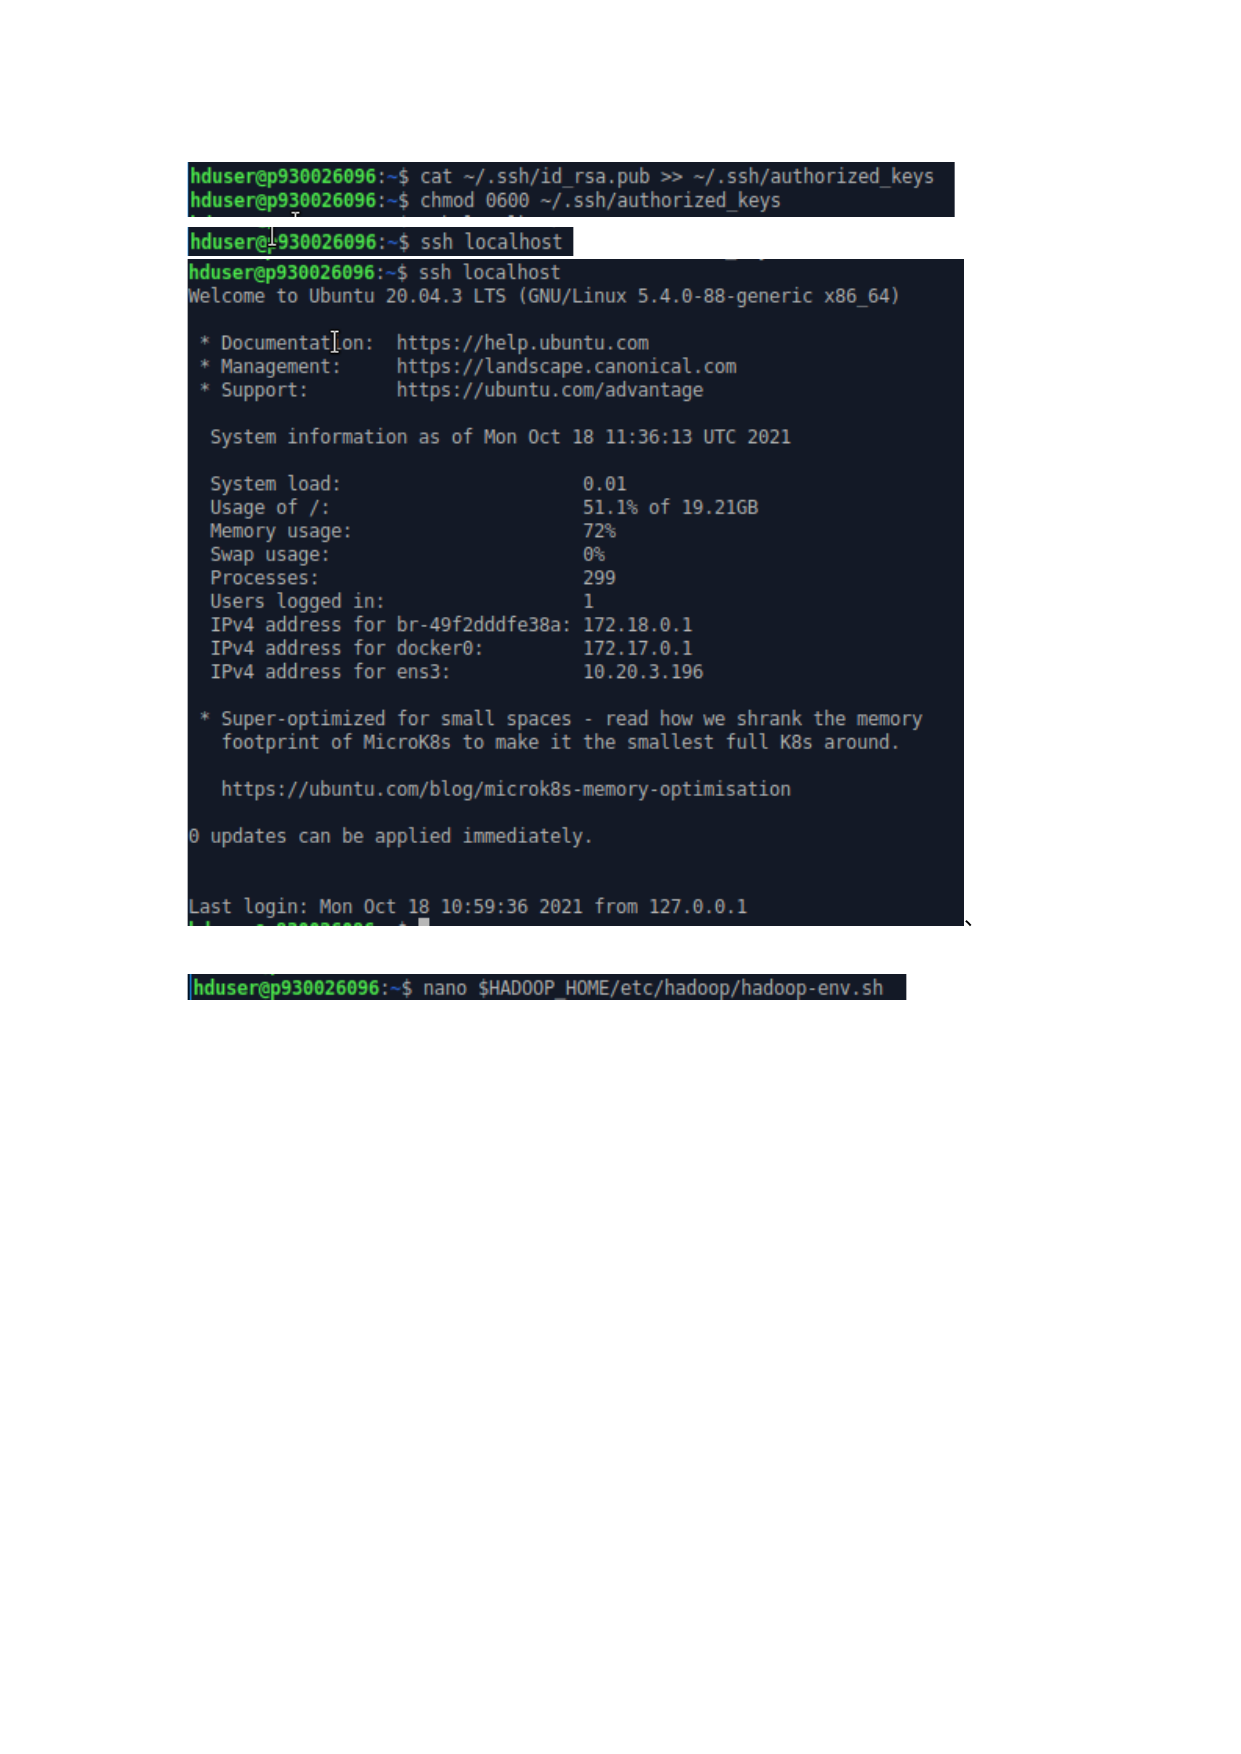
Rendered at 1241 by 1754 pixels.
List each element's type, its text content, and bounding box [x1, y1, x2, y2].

picture [187, 259, 964, 926]
picture [187, 162, 955, 217]
picture [187, 227, 574, 256]
picture [187, 974, 907, 1000]
